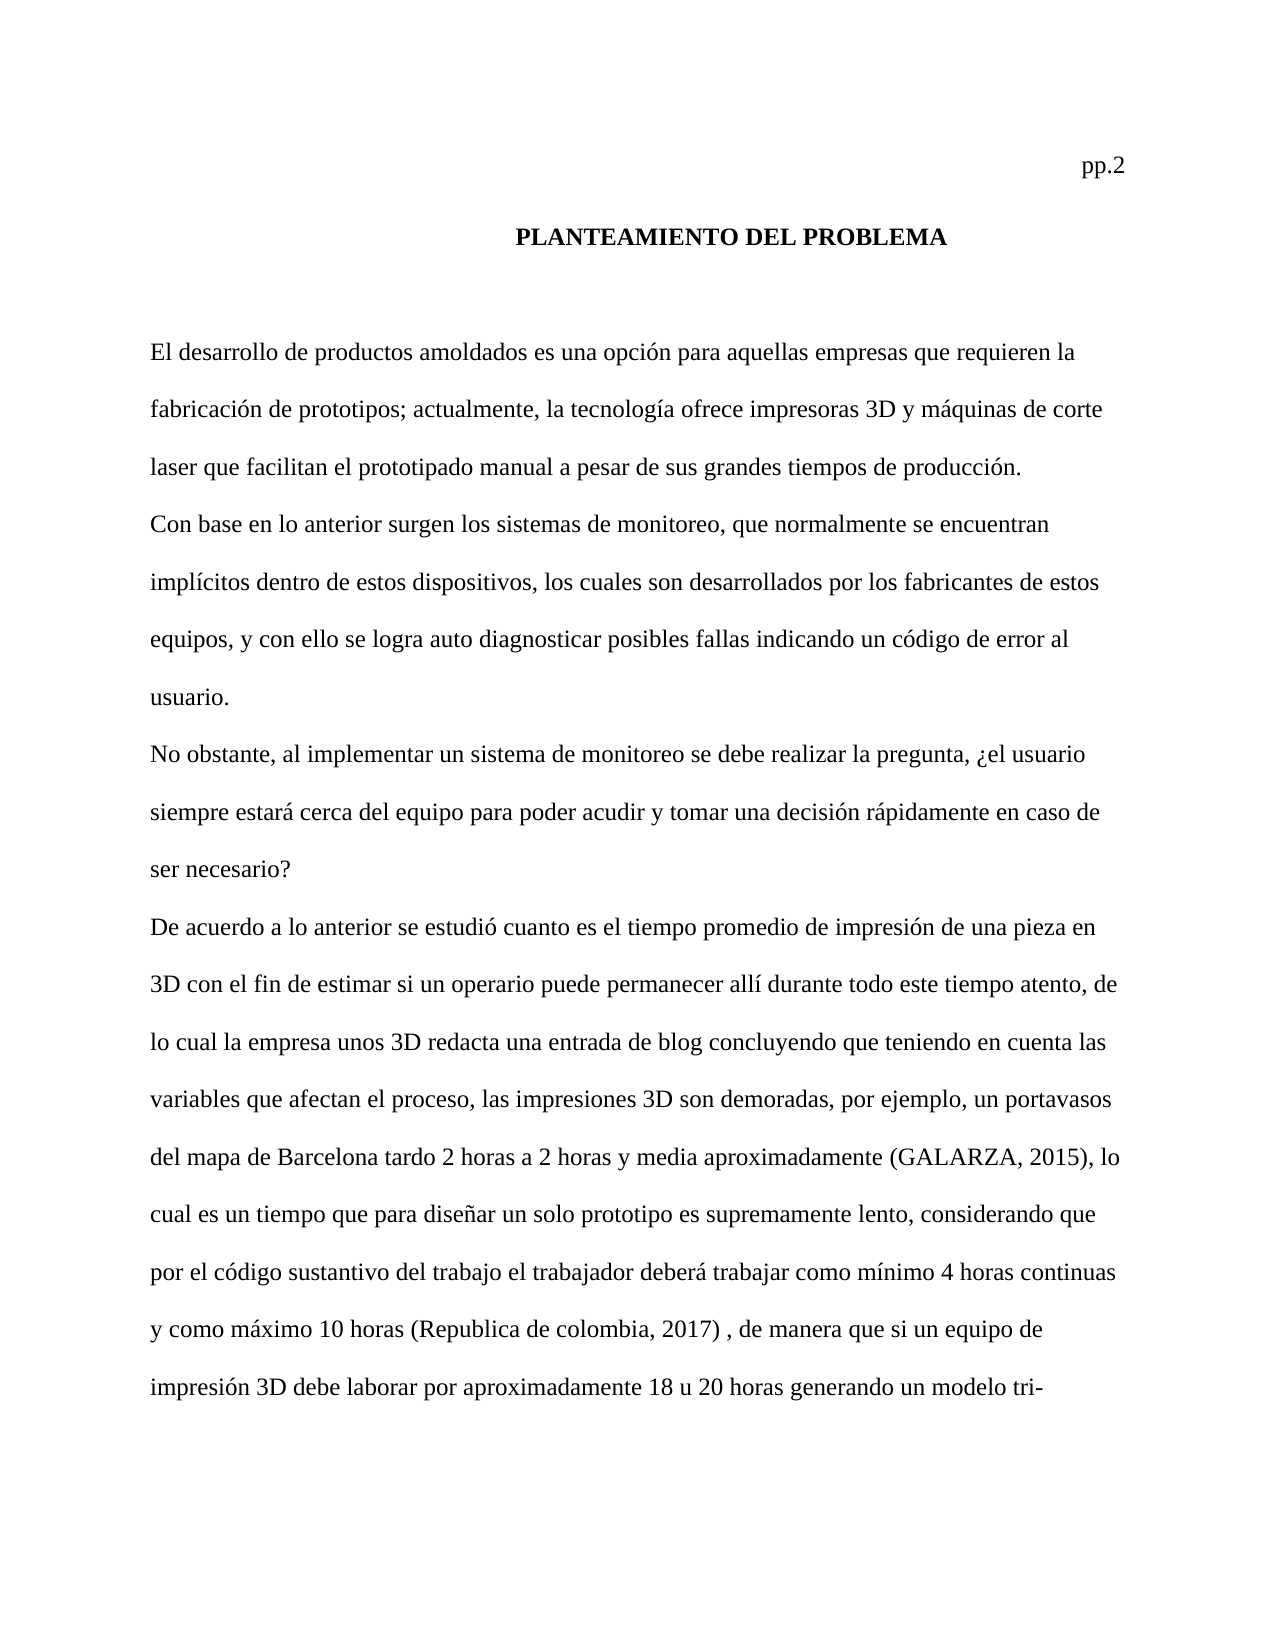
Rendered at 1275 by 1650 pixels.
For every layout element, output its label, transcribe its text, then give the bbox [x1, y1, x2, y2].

text El desarrollo de productos amoldados es una opción para aquellas empresas que requieren la fabricación de prototipos; actualmente, la tecnología ofrece impresoras 3D y máquinas de corte laser que facilitan el prototipado manual a pesar de sus grandes tiempos de producción. [150, 337, 1125, 481]
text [150, 912, 1125, 1401]
subtitle Planteamiento del problema [337, 222, 1125, 251]
text No obstante, al implementar un sistema de monitoreo se debe realizar la pregunta, ¿el usuario siempre estará cerca del equipo para poder acudir y tomar una decisión rápidamente en caso de ser necesario? [150, 739, 1125, 883]
text Con base en lo anterior surgen los sistemas de monitoreo, que normalmente se encuentran implícitos dentro de estos dispositivos, los cuales son desarrollados por los fabricantes de estos equipos, y con ello se logra auto diagnosticar posibles fallas indicando un código de error al usuario. [150, 509, 1125, 711]
